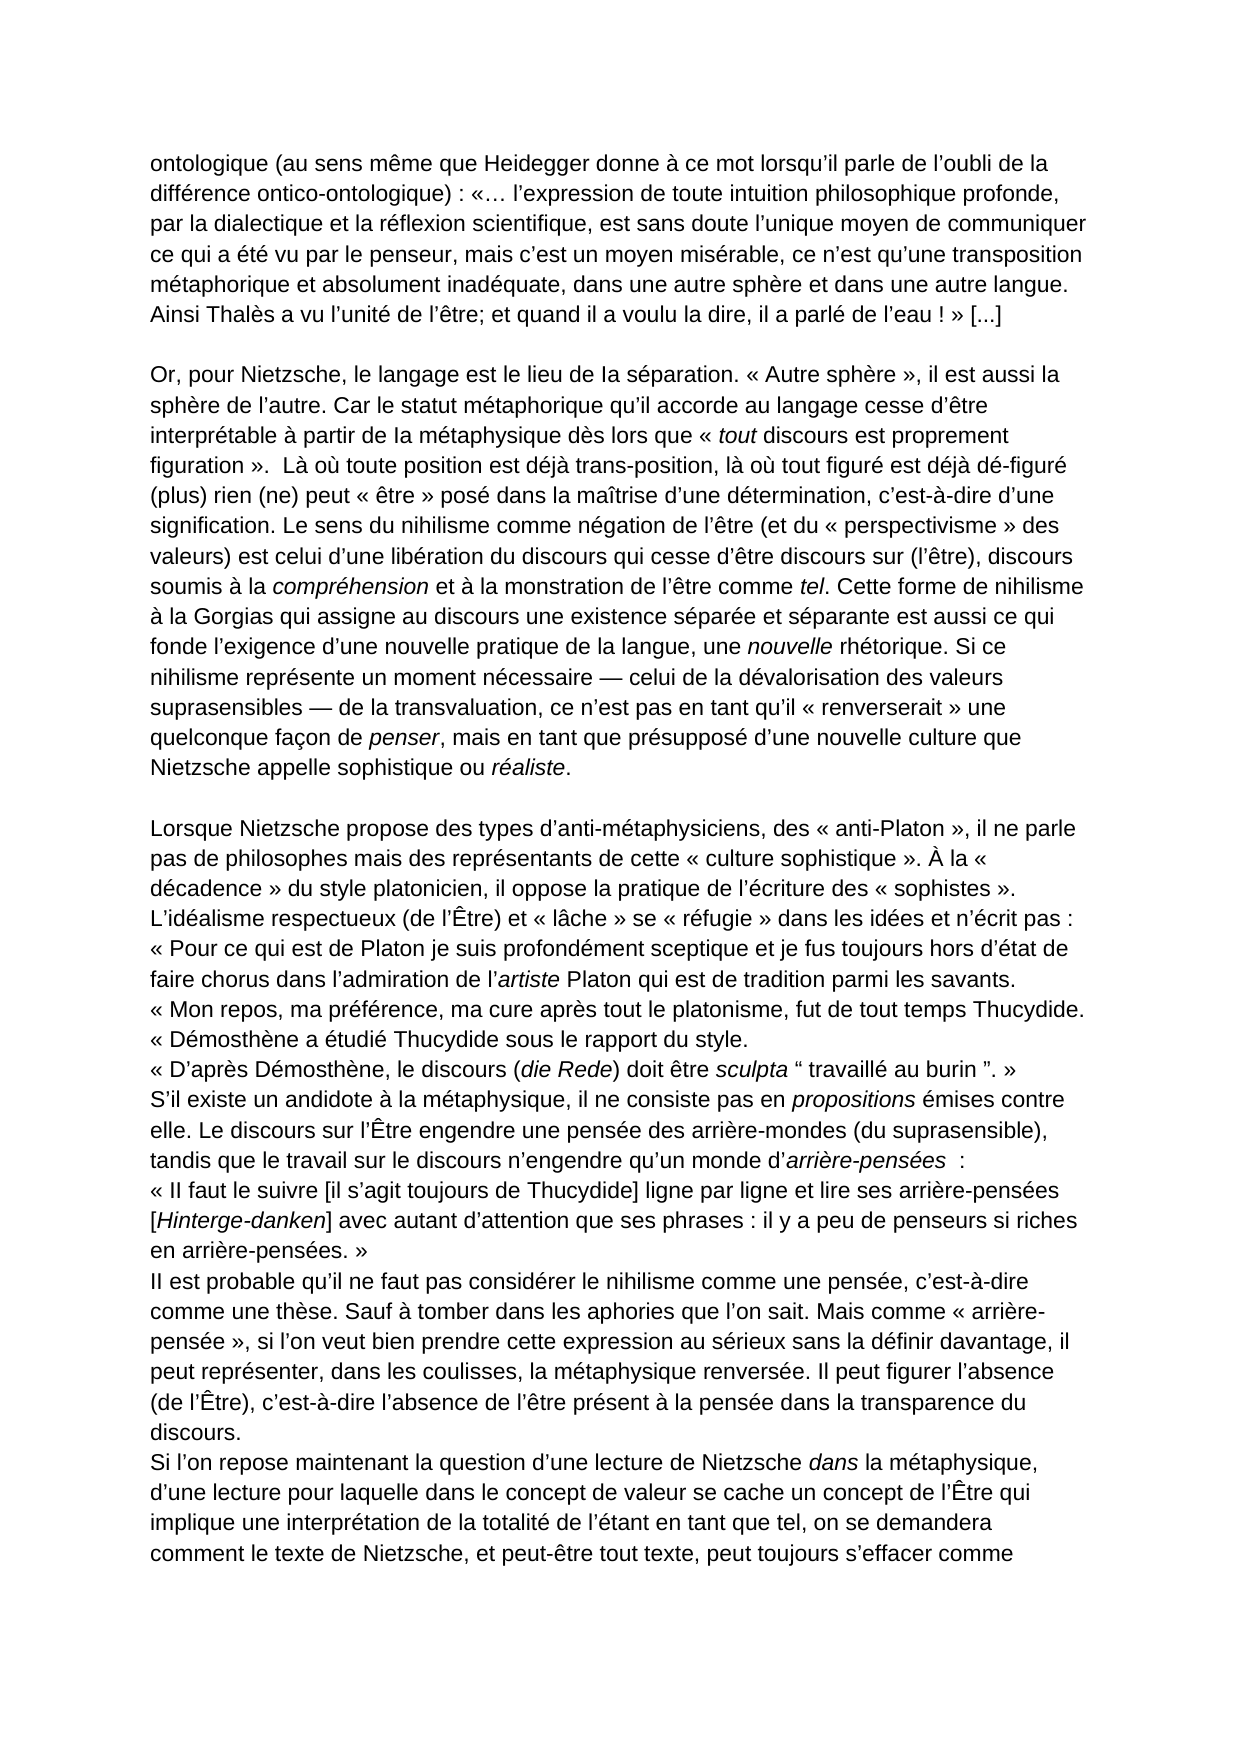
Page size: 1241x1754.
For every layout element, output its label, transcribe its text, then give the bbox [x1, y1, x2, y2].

text Lorsque Nietzsche propose des types d’anti-métaphysiciens, des « anti-Platon », il ne parle pas de philosophes mais des représentants de cette « culture sophistique ». À la « décadence » du style platonicien, il oppose la pratique de l’écriture des « sophistes ». L’idéalisme respectueux (de l’Être) et « lâche » se « réfugie » dans les idées et n’écrit pas : [150, 814, 1090, 932]
text « II faut le suivre [il s’agit toujours de Thucydide] ligne par ligne et lire ses arrière-pensées [Hinterge-danken] avec autant d’attention que ses phrases : il y a peu de penseurs si riches en arrière-pensées. » [150, 1177, 1090, 1264]
text II est probable qu’il ne faut pas considérer le nihilisme comme une pensée, c’est-à-dire comme une thèse. Sauf à tomber dans les aphories que l’on sait. Mais comme « arrière-pensée », si l’on veut bien prendre cette expression au sérieux sans la définir davantage, il peut représenter, dans les coulisses, la métaphysique renversée. Il peut figurer l’absence (de l’Être), c’est-à-dire l’absence de l’être présent à la pensée dans la transparence du discours. [150, 1268, 1090, 1445]
text « D’après Démosthène, le discours (die Rede) doit être sculpta “ travaillé au burin ”. » [150, 1056, 1090, 1083]
text « Démosthène a étudié Thucydide sous le rapport du style. [150, 1026, 1090, 1052]
text « Pour ce qui est de Platon je suis profondément sceptique et je fus toujours hors d’état de faire chorus dans l’admiration de l’artiste Platon qui est de tradition parmi les savants. [150, 935, 1090, 992]
text Or, pour Nietzsche, le langage est le lieu de Ia séparation. « Autre sphère », il est aussi la sphère de l’autre. Car le statut métaphorique qu’il accorde au langage cesse d’être interprétable à partir de Ia métaphysique dès lors que « tout discours est proprement figuration ». Là où toute position est déjà trans-position, là où tout figuré est déjà dé-figuré (plus) rien (ne) peut « être » posé dans la maîtrise d’une détermination, c’est-à-dire d’une signification. Le sens du nihilisme comme négation de l’être (et du « perspectivisme » des valeurs) est celui d’une libération du discours qui cesse d’être discours sur (l’être), discours soumis à la compréhension et à la monstration de l’être comme tel. Cette forme de nihilisme à la Gorgias qui assigne au discours une existence séparée et séparante est aussi ce qui fonde l’exigence d’une nouvelle pratique de la langue, une nouvelle rhétorique. Si ce nihilisme représente un moment nécessaire — celui de la dévalorisation des valeurs suprasensibles — de la transvaluation, ce n’est pas en tant qu’il « renverserait » une quelconque façon de penser, mais en tant que présupposé d’une nouvelle culture que Nietzsche appelle sophistique ou réaliste. [150, 361, 1090, 781]
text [150, 150, 1090, 327]
text « Mon repos, ma préférence, ma cure après tout le platonisme, fut de tout temps Thucydide. [150, 996, 1090, 1022]
text S’il existe un andidote à la métaphysique, il ne consiste pas en propositions émises contre elle. Le discours sur l’Être engendre une pensée des arrière-mondes (du suprasensible), tandis que le travail sur le discours n’engendre qu’un monde d’arrière-pensées : [150, 1086, 1090, 1173]
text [150, 1449, 1090, 1566]
